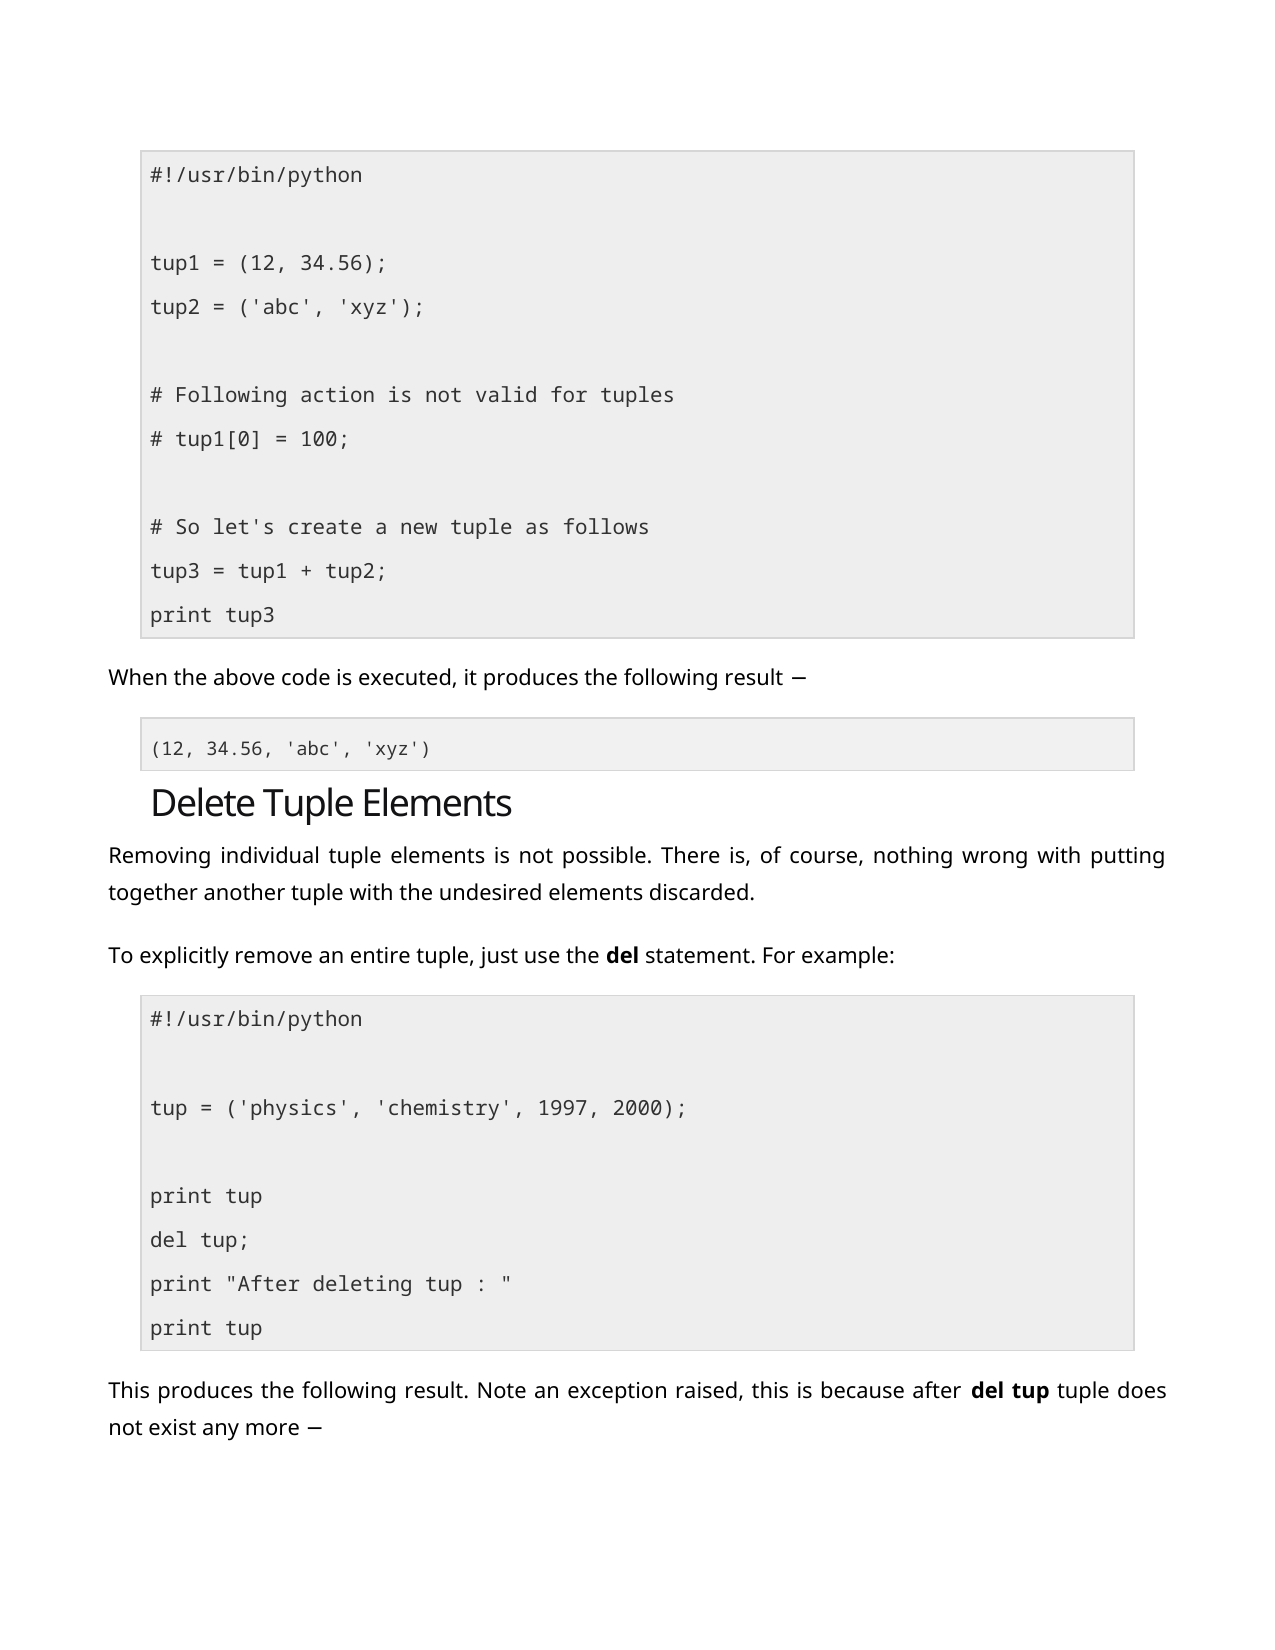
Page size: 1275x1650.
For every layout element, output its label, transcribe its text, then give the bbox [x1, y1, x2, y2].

text This produces the following result. Note an exception raised, this is because after del tup tuple does not exist any more − [108, 1367, 1167, 1442]
text Delete Tuple Elements [150, 776, 1167, 827]
text # So let's create a new tuple as follows [142, 502, 1133, 541]
text To explicitly remove an entire tuple, just use the del statement. For example: [108, 932, 1167, 970]
text When the above code is executed, it produces the following result − [108, 654, 1167, 692]
text tup2 = ('abc', 'xyz'); [142, 282, 1133, 321]
text tup3 = tup1 + tup2; [142, 547, 1133, 585]
text del tup; [142, 1215, 1133, 1253]
text #!/usr/bin/python [142, 152, 1133, 188]
text print "After deleting tup : " [142, 1259, 1133, 1297]
text print tup3 [142, 591, 1133, 637]
text tup1 = (12, 34.56); [142, 238, 1133, 276]
text print tup [142, 1303, 1133, 1350]
text # Following action is not valid for tuples [142, 370, 1133, 409]
text Removing individual tuple elements is not possible. There is, of course, nothing wrong with putting together another tuple with the undesired elements discarded. [108, 832, 1167, 907]
text print tup [142, 1171, 1133, 1209]
text tup = ('physics', 'chemistry', 1997, 2000); [142, 1083, 1133, 1121]
text # tup1[0] = 100; [142, 414, 1133, 453]
text #!/usr/bin/python [142, 996, 1133, 1033]
text (12, 34.56, 'abc', 'xyz') [142, 719, 1133, 770]
